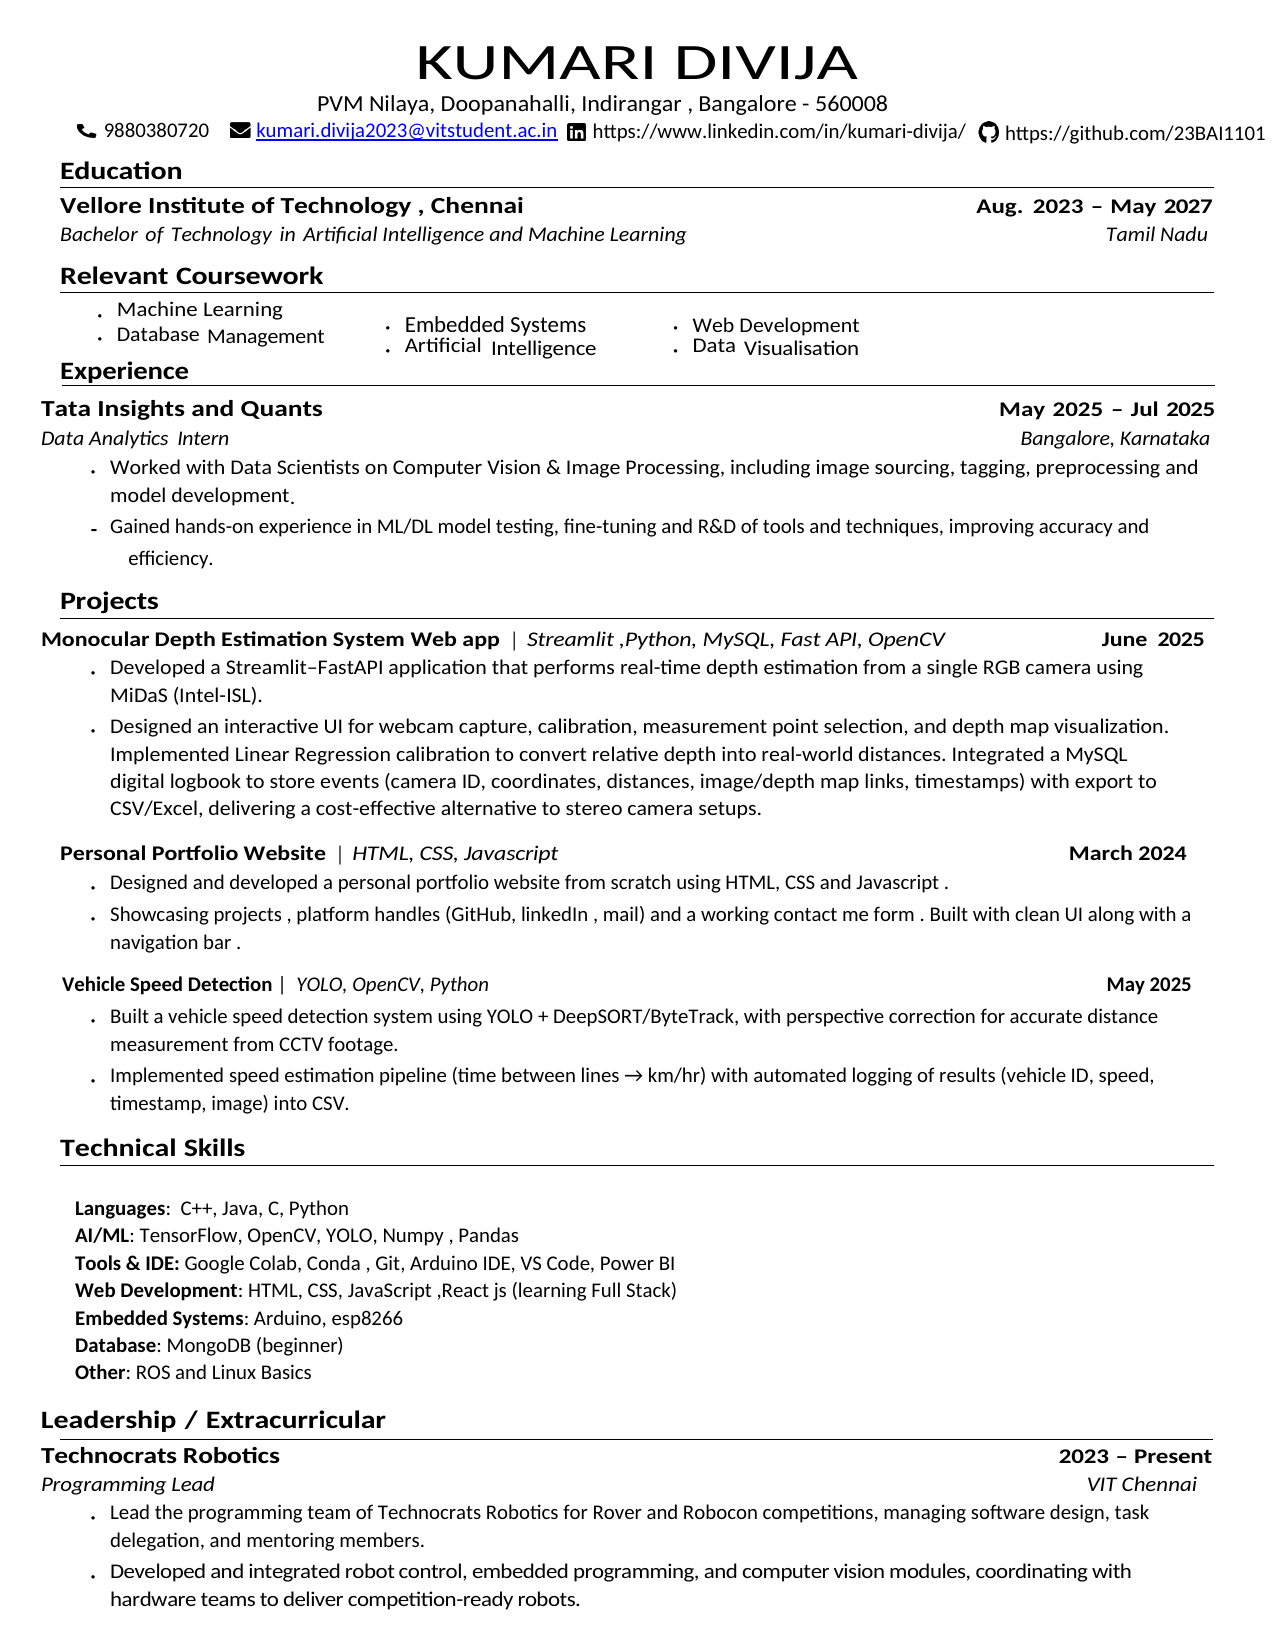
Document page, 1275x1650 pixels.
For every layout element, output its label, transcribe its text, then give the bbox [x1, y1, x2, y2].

text Vehicle Speed Detection | YOLO, OpenCV, Python May 2025 [37, 971, 1237, 999]
subtitle Relevant Coursework [60, 260, 1237, 290]
title KUMARI DIVIJA [37, 33, 1236, 91]
list Gained hands-on experience in ML/DL model testing, fine-tuning and R&D of tools and techniques, improving accuracy and [91, 513, 1237, 541]
subtitle Technical Skills [60, 1132, 1237, 1163]
list Embedded Systems: Arduino, esp8266 [75, 1305, 1237, 1330]
list Machine Learning [97, 302, 328, 325]
list Designed an interactive UI for webcam capture, calibration, measurement point selection, and depth map visualization. Implemented Linear Regression calibration to convert relative depth into real-world distances. Integrated a MySQL digital logbook to store events (camera ID, coordinates, distances, image/depth map links, timestamps) with export to CSV/Excel, delivering a cost-effective alternative to stereo camera setups. [91, 714, 1187, 823]
text Technocrats Robotics 2023 – Present [41, 1441, 1237, 1469]
list Database: MongoDB (beginner) [75, 1332, 1237, 1358]
text Vellore Institute of Technology , Chennai Aug. 2023 – May 2027 [60, 191, 1237, 219]
list Web Development: HTML, CSS, JavaScript ,React js (learning Full Stack) [75, 1277, 1237, 1303]
list Worked with Data Scientists on Computer Vision & Image Processing, including image sourcing, tagging, preprocessing and model development. [91, 454, 1237, 510]
subtitle Projects [60, 585, 1237, 616]
subtitle Leadership / Extracurricular [41, 1404, 1237, 1435]
subtitle Experience [60, 355, 328, 386]
list Personal Portfolio Website | HTML, CSS, Javascript March 2024 [60, 841, 1187, 866]
list Implemented speed estimation pipeline (time between lines → km/hr) with automated logging of results (vehicle ID, speed, timestamp, image) into CSV. [91, 1062, 1237, 1118]
list Data Visualisation [673, 337, 1237, 360]
list Lead the programming team of Technocrats Robotics for Rover and Robocon competitions, managing software design, task delegation, and mentoring members. [91, 1500, 1157, 1555]
list Other: ROS and Linux Basics [75, 1359, 1237, 1385]
list Languages: C++, Java, C, Python [75, 1195, 1237, 1221]
text 9880380720 kumari.divija2023@vitstudent.ac.in [77, 118, 1237, 143]
list AI/ML: TensorFlow, OpenCV, YOLO, Numpy , Pandas [75, 1223, 1237, 1248]
text Monocular Depth Estimation System Web app | Streamlit ,Python, MySQL, Fast API, OpenCV June 2025 [41, 626, 1237, 651]
list Embedded Systems [385, 314, 598, 337]
list Artificial Intelligence [385, 337, 598, 360]
text Programming Lead VIT Chennai [41, 1471, 1237, 1496]
list Built a vehicle speed detection system using YOLO + DeepSORT/ByteTrack, with perspective correction for accurate distance measurement from CCTV footage. [91, 1003, 1237, 1059]
list Web Development [673, 314, 1237, 337]
list Designed and developed a personal portfolio website from scratch using HTML, CSS and Javascript . [91, 869, 1237, 897]
list Tools & IDE: Google Colab, Conda , Git, Arduino IDE, VS Code, Power BI [75, 1250, 1237, 1275]
list Showcasing projects , platform handles (GitHub, linkedIn , mail) and a working contact me form . Built with clean UI along with a navigation bar . [91, 901, 1237, 957]
list Database Management [97, 325, 328, 348]
picture [978, 121, 999, 143]
list Developed and integrated robot control, embedded programming, and computer vision modules, coordinating with hardware teams to deliver competition-ready robots. [91, 1559, 1157, 1614]
text Bachelor of Technology in Artificial Intelligence and Machine Learning Tamil Nadu [60, 221, 1237, 247]
subtitle Education [60, 155, 1237, 185]
list Developed a Streamlit–FastAPI application that performs real-time depth estimation from a single RGB camera using MiDaS (Intel-ISL). [91, 655, 1187, 710]
text Tata Insights and Quants May 2025 – Jul 2025 [41, 394, 1237, 422]
text Data Analytics Intern Bangalore, Karnataka [41, 425, 1237, 450]
list efficiency. [128, 545, 1237, 573]
picture [76, 124, 97, 138]
picture [567, 123, 586, 141]
text PVM Nilaya, Doopanahalli, Indirangar , Bangalore - 560008 [317, 91, 1237, 117]
picture [230, 122, 251, 138]
